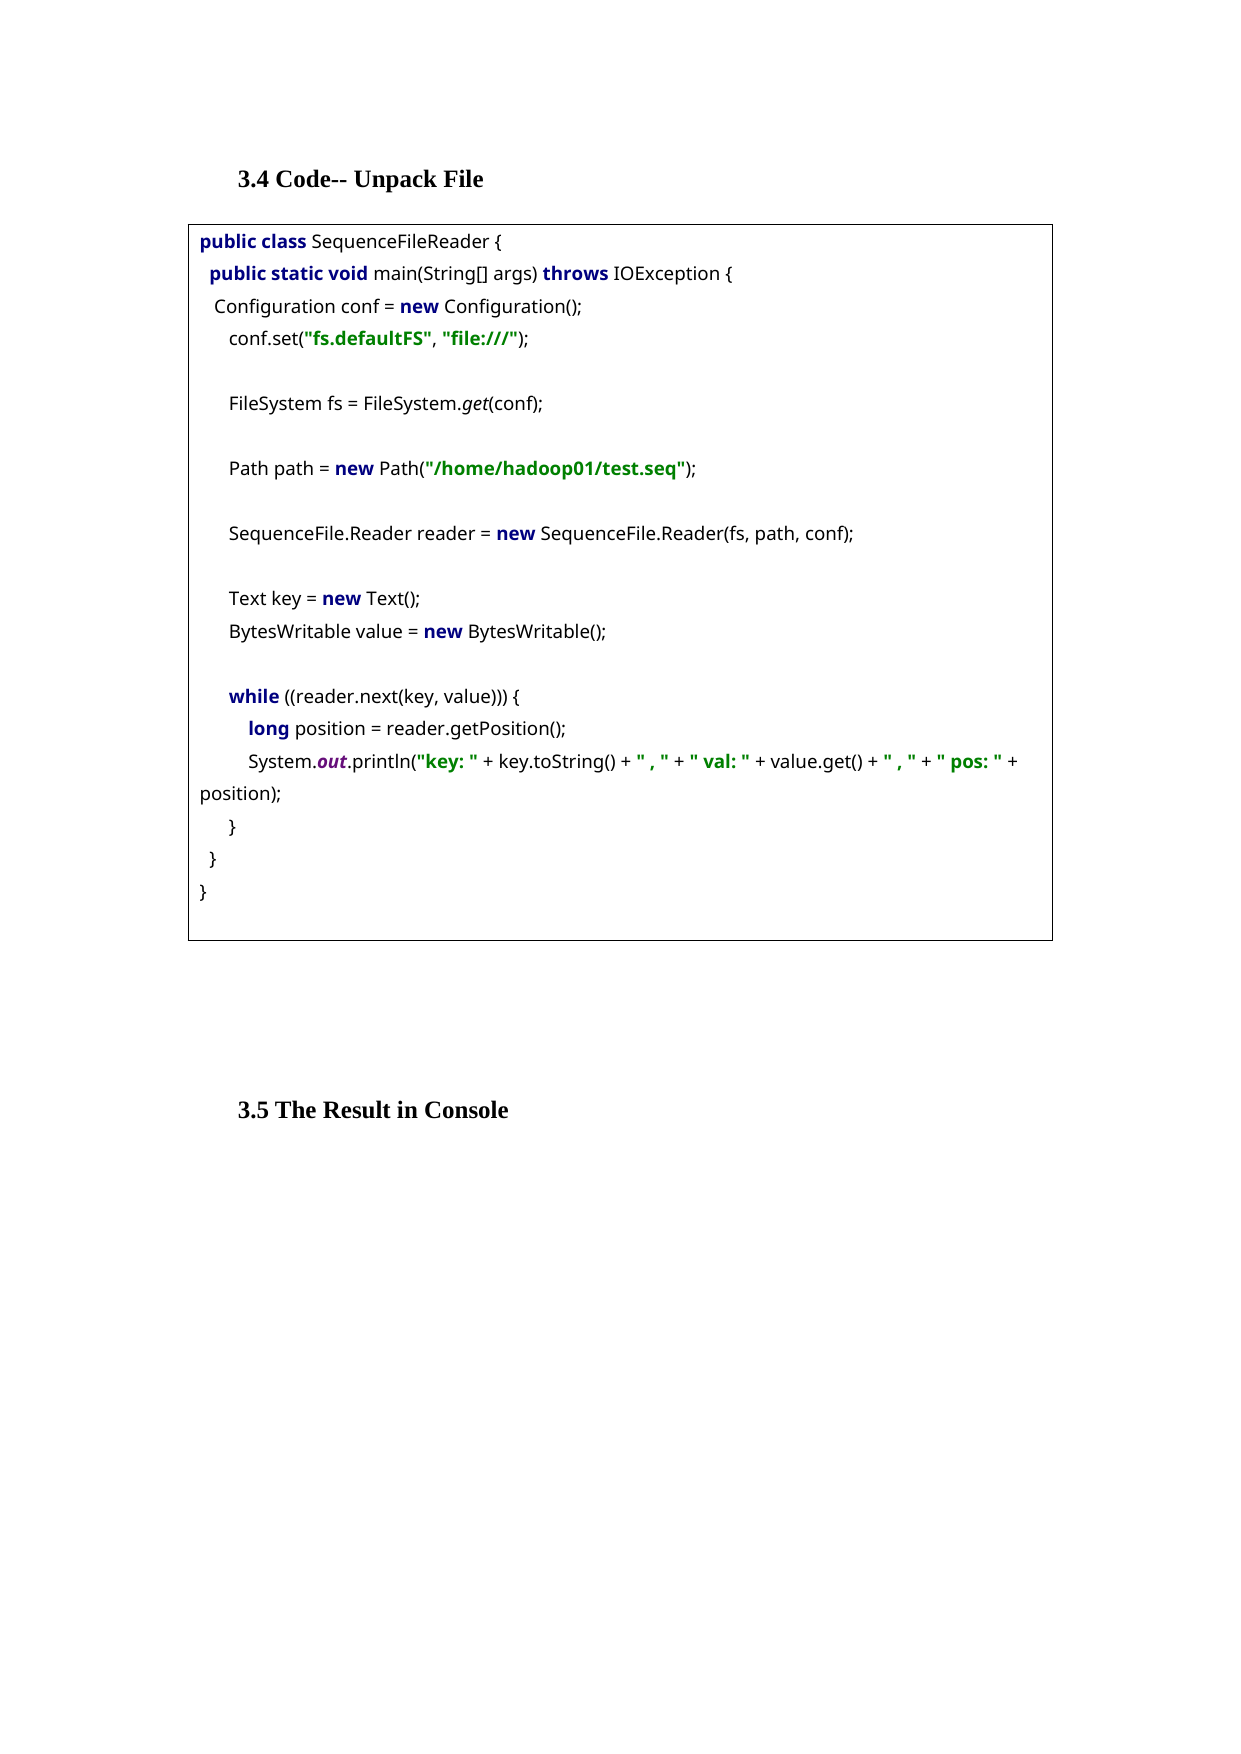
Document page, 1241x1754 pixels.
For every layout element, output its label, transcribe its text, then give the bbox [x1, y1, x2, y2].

text 3.5 The Result in Console [187, 1093, 1053, 1126]
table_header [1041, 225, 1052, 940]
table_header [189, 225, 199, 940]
text 3.4 Code-- Unpack File [187, 162, 1053, 194]
